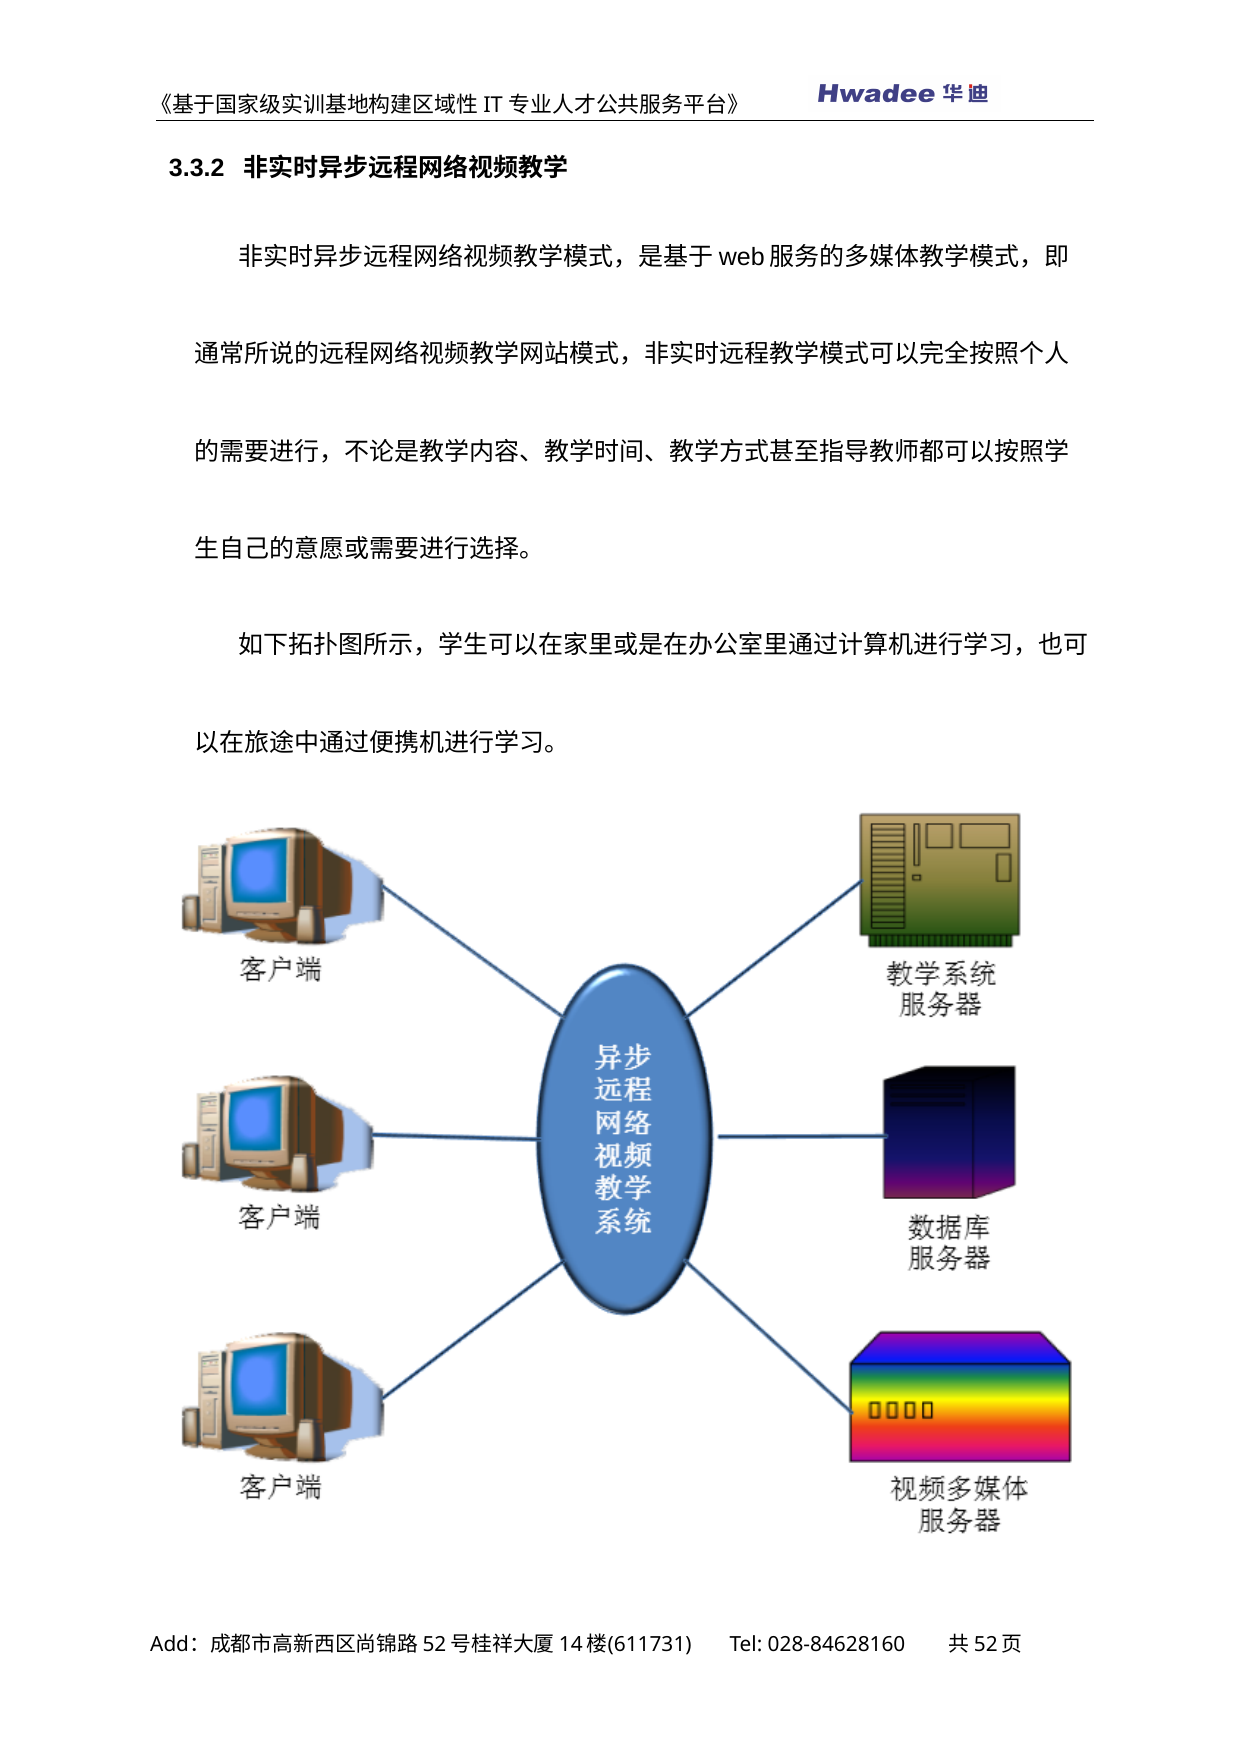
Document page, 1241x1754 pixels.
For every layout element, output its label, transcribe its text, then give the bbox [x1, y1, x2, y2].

text 非实时异步远程网络视频教学模式，是基于web服务的多媒体教学模式，即通常所说的远程网络视频教学网站模式，非实时远程教学模式可以完全按照个人的需要进行，不论是教学内容、教学时间、教学方式甚至指导教师都可以按照学生自己的意愿或需要进行选择。 [194, 222, 1090, 579]
picture [150, 803, 1091, 1551]
text 如下拓扑图所示，学生可以在家里或是在办公室里通过计算机进行学习，也可以在旅途中通过便携机进行学习。 [194, 610, 1090, 773]
picture [807, 75, 1002, 112]
subtitle 非实时异步远程网络视频教学 [169, 133, 1090, 198]
